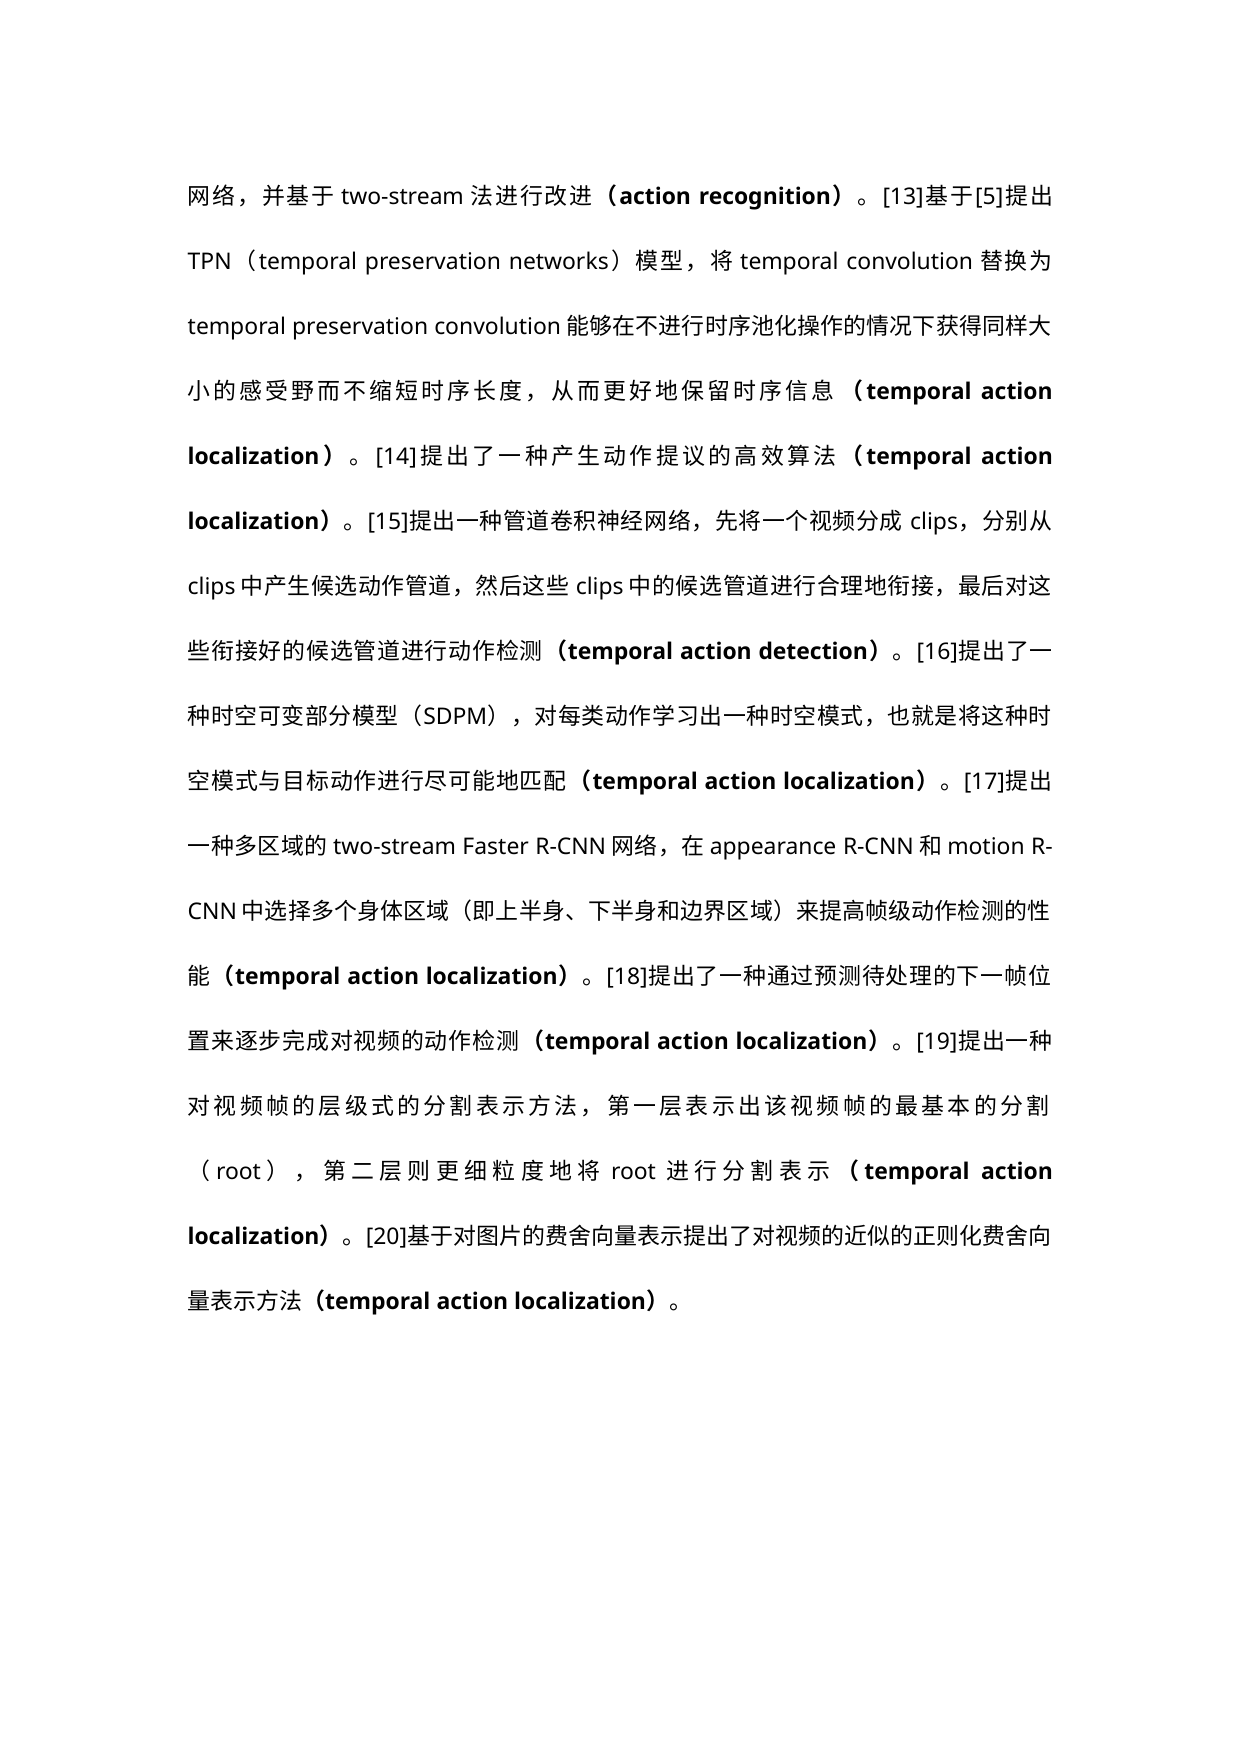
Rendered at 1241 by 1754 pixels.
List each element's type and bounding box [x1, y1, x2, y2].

text [187, 162, 1053, 1332]
